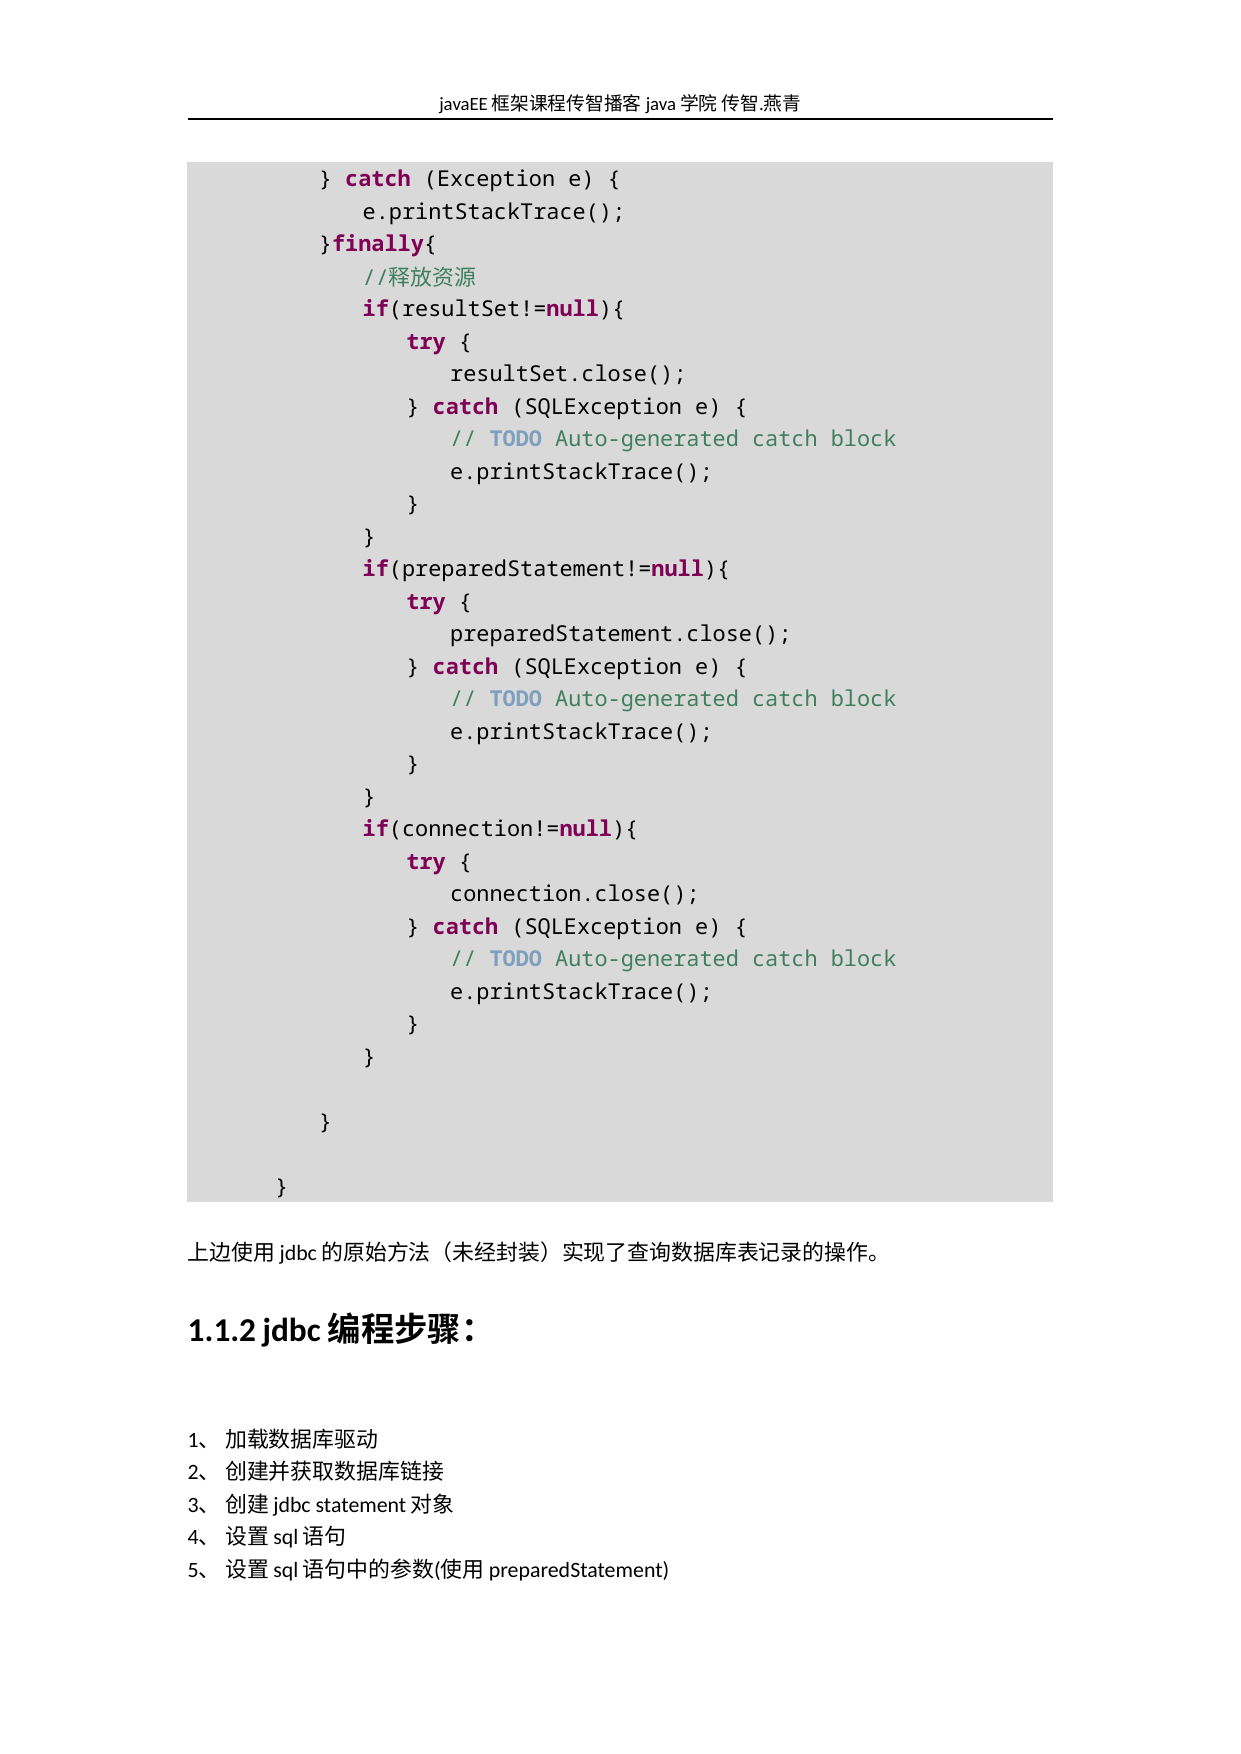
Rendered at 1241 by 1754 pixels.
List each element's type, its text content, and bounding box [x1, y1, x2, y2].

text } [187, 747, 1053, 779]
text } catch (SQLException e) { [187, 389, 1053, 422]
text e.printStackTrace(); [187, 454, 1053, 487]
text e.printStackTrace(); [187, 974, 1053, 1007]
text e.printStackTrace(); [187, 714, 1053, 747]
text } catch (SQLException e) { [187, 909, 1053, 942]
list 创建并获取数据库链接 [187, 1454, 1053, 1486]
text e.printStackTrace(); [187, 194, 1053, 227]
text if(connection!=null){ [187, 812, 1053, 844]
text 上边使用jdbc的原始方法（未经封装）实现了查询数据库表记录的操作。 [187, 1234, 1053, 1267]
text } [187, 487, 1053, 519]
text if(resultSet!=null){ [187, 292, 1053, 324]
text } [187, 1104, 1053, 1137]
text if(preparedStatement!=null){ [187, 552, 1053, 584]
text } [187, 1169, 1053, 1202]
list 设置sql语句中的参数(使用preparedStatement) [187, 1551, 1053, 1584]
text } [187, 1039, 1053, 1072]
list 加载数据库驱动 [187, 1421, 1053, 1454]
text // TODO Auto-generated catch block [187, 682, 1053, 714]
text // TODO Auto-generated catch block [187, 942, 1053, 974]
text } [187, 519, 1053, 552]
text // TODO Auto-generated catch block [187, 422, 1053, 454]
text } catch (Exception e) { [187, 162, 1053, 194]
text }finally{ [187, 227, 1053, 259]
text } catch (SQLException e) { [187, 649, 1053, 682]
text //释放资源 [187, 259, 1053, 292]
text resultSet.close(); [187, 357, 1053, 389]
text connection.close(); [187, 877, 1053, 909]
text } [187, 1007, 1053, 1039]
text try { [187, 324, 1053, 357]
text try { [187, 584, 1053, 617]
text try { [187, 844, 1053, 877]
text } [187, 779, 1053, 812]
list 创建jdbc statement对象 [187, 1486, 1053, 1519]
list 设置sql语句 [187, 1519, 1053, 1551]
text preparedStatement.close(); [187, 617, 1053, 649]
subtitle jdbc编程步骤： [187, 1294, 1053, 1359]
